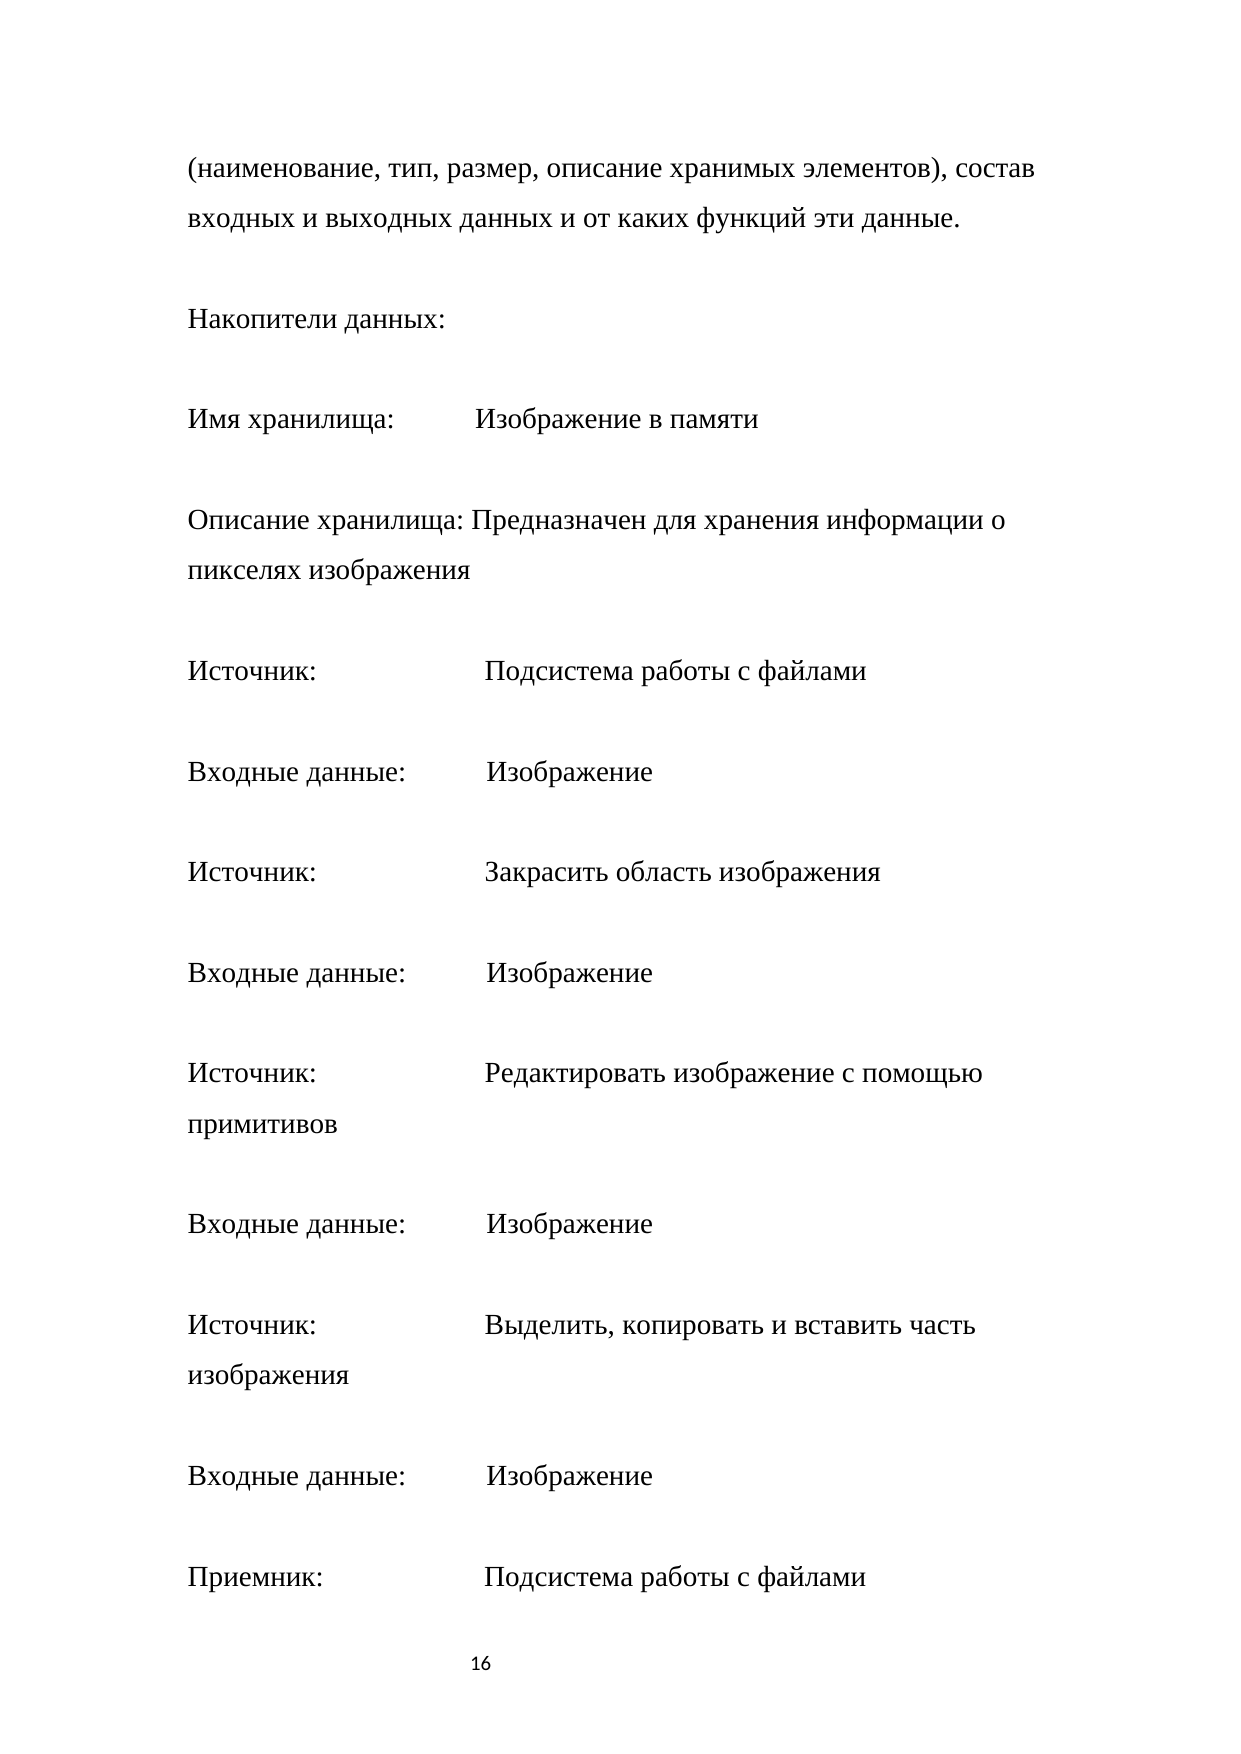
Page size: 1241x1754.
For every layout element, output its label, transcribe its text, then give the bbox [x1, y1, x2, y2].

text Входные данные: Изображение [187, 1458, 1053, 1492]
text Описание хранилища: Предназначен для хранения информации о пикселях изображения [187, 502, 1053, 586]
text Источник: Выделить, копировать и вставить часть изображения [187, 1307, 1053, 1391]
text Входные данные: Изображение [187, 754, 1053, 787]
text Входные данные: Изображение [187, 1207, 1053, 1240]
text Накопители данных: [187, 301, 1053, 334]
text Источник: Подсистема работы с файлами [187, 653, 1053, 687]
text Приемник: Подсистема работы с файлами [187, 1559, 1053, 1592]
text Входные данные: Изображение [187, 955, 1053, 988]
text Источник: Редактировать изображение с помощью примитивов [187, 1056, 1053, 1139]
text Источник: Закрасить область изображения [187, 854, 1053, 888]
text Имя хранилища: Изображение в памяти [187, 402, 1053, 435]
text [187, 150, 1053, 234]
